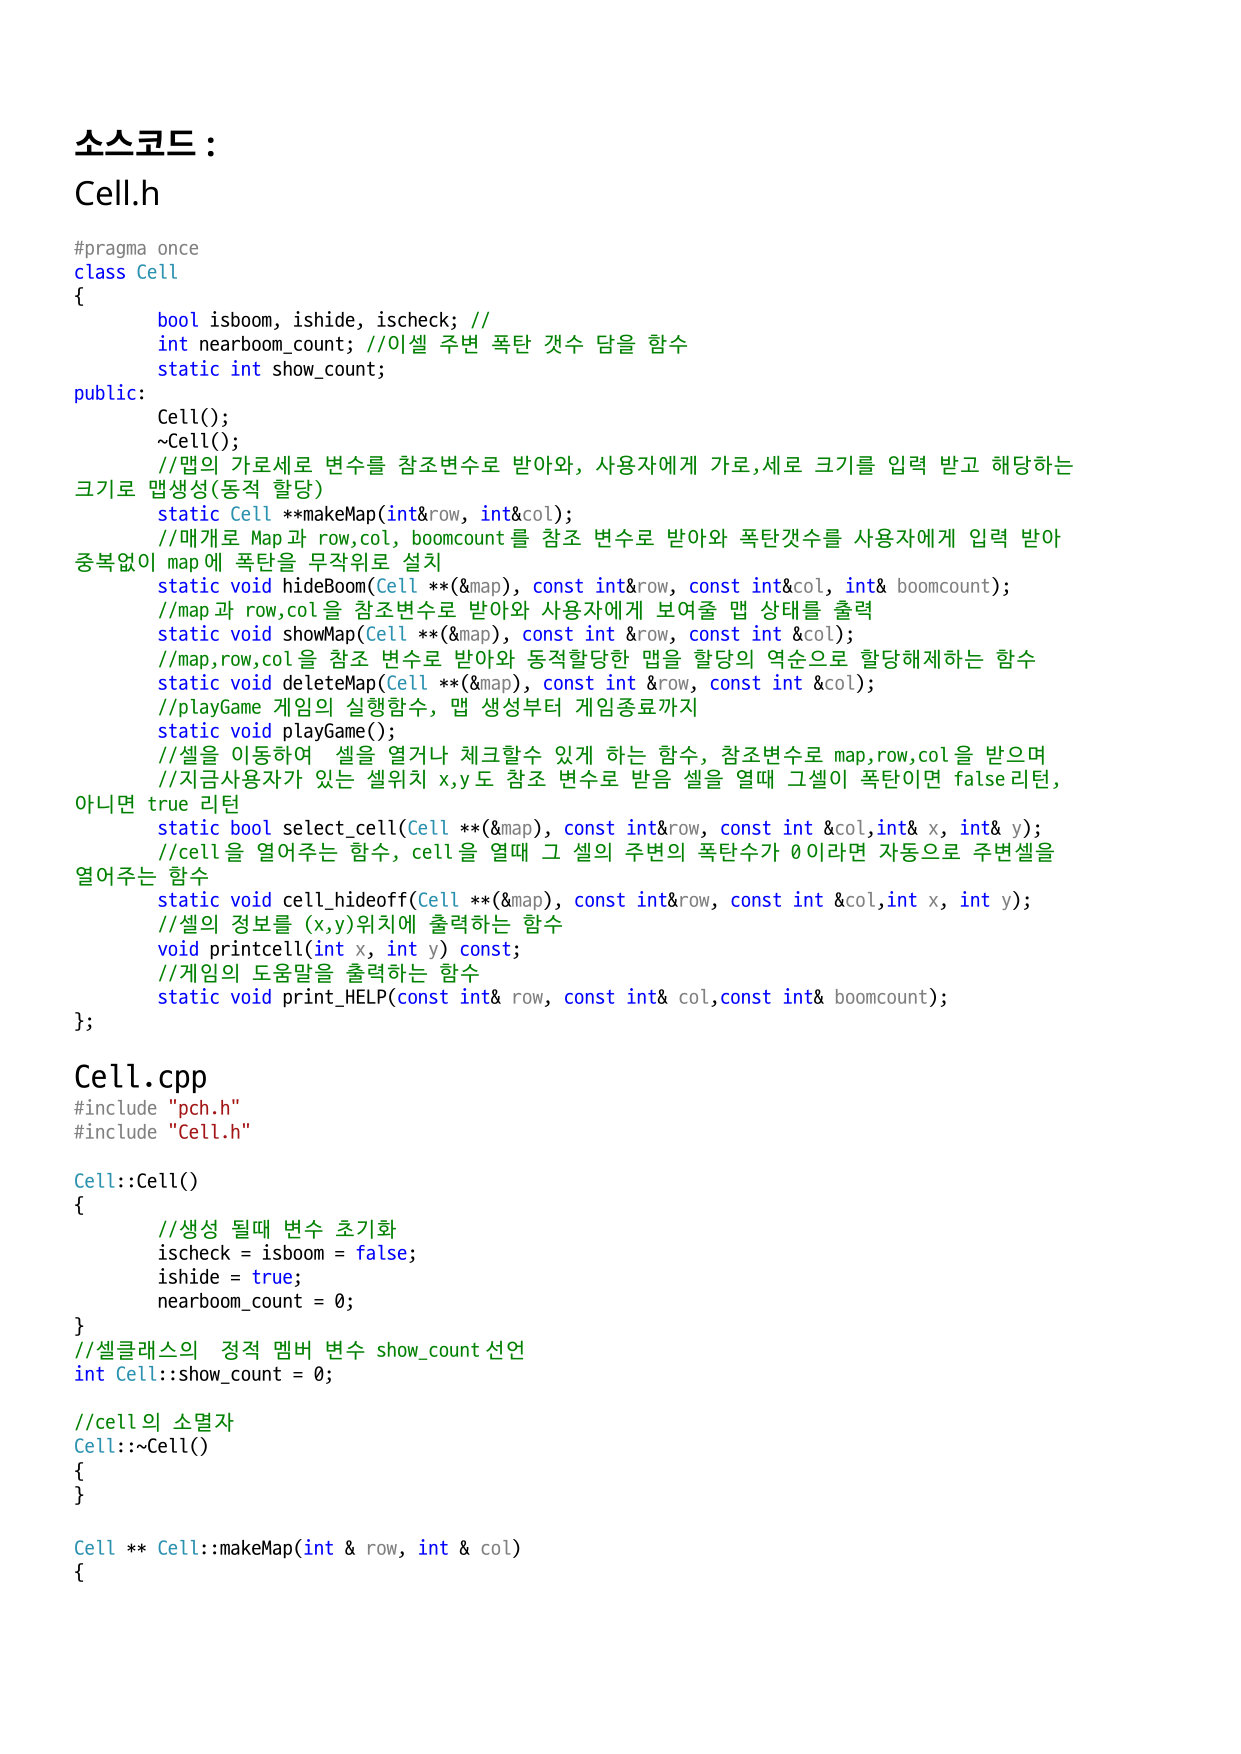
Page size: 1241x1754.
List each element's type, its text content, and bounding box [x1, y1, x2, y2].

text //맵의 가로세로 변수를 참조변수로 받아와, 사용자에게 가로,세로 크기를 입력 받고 해당하는 크기로 맵생성(동적 할당) [74, 453, 1107, 502]
text //cell을 열어주는 함수, cell을 열때 그 셀의 주변의 폭탄수가 0이라면 자동으로 주변셀을 열어주는 함수 [74, 840, 1107, 888]
text Cell::Cell() [74, 1169, 1107, 1193]
text Cell(); [74, 405, 1107, 429]
text static void showMap(Cell **(&map), const int &row, const int &col); [74, 622, 1107, 647]
text static int show_count; [74, 357, 1107, 381]
text static void playGame(); [74, 719, 1107, 743]
text int Cell::show_count = 0; [74, 1362, 1107, 1386]
text { [74, 1193, 1107, 1217]
text bool isboom, ishide, ischeck; // [74, 308, 1107, 332]
text }; [74, 1009, 1107, 1033]
text int nearboom_count; //이셀 주변 폭탄 갯수 담을 함수 [74, 332, 1107, 357]
text //셀을 이동하여 셀을 열거나 체크할수 있게 하는 함수, 참조변수로 map,row,col을 받으며 [74, 743, 1107, 767]
text { [74, 284, 1107, 308]
text nearboom_count = 0; [74, 1289, 1107, 1314]
text { [74, 1560, 1107, 1584]
text } [74, 1314, 1107, 1338]
text //지금사용자가 있는 셀위치 x,y도 참조 변수로 받음 셀을 열때 그셀이 폭탄이면 false리턴, 아니면 true 리턴 [74, 767, 1107, 816]
text void printcell(int x, int y) const; [74, 937, 1107, 961]
text //매개로 Map과 row,col, boomcount를 참조 변수로 받아와 폭탄갯수를 사용자에게 입력 받아 중복없이 map에 폭탄을 무작위로 설치 [74, 526, 1107, 574]
text { [74, 1459, 1107, 1483]
text //map과 row,col을 참조변수로 받아와 사용자에게 보여줄 맵 상태를 출력 [74, 598, 1107, 622]
text static void deleteMap(Cell **(&map), const int &row, const int &col); [74, 671, 1107, 695]
text class Cell [74, 260, 1107, 284]
text static bool select_cell(Cell **(&map), const int&row, const int &col,int& x, int& y); [74, 816, 1107, 840]
text ~Cell(); [74, 429, 1107, 453]
text //생성 될때 변수 초기화 [74, 1217, 1107, 1241]
text } [74, 1483, 1107, 1507]
text public: [74, 381, 1107, 405]
text #pragma once [74, 236, 1107, 260]
text //playGame 게임의 실행함수, 맵 생성부터 게임종료까지 [74, 695, 1107, 719]
text static Cell **makeMap(int&row, int&col); [74, 502, 1107, 526]
text //게임의 도움말을 출력하는 함수 [74, 961, 1107, 985]
text Cell.cpp [74, 1057, 1107, 1096]
text static void cell_hideoff(Cell **(&map), const int&row, const int &col,int x, int y); [74, 888, 1107, 912]
text ischeck = isboom = false; [74, 1241, 1107, 1265]
text static void hideBoom(Cell **(&map), const int&row, const int&col, int& boomcount); [74, 574, 1107, 598]
text //map,row,col을 참조 변수로 받아와 동적할당한 맵을 할당의 역순으로 할당해제하는 함수 [74, 647, 1107, 671]
text //cell의 소멸자 [74, 1410, 1107, 1434]
text Cell ** Cell::makeMap(int & row, int & col) [74, 1536, 1107, 1560]
text 소스코드 : Cell.h [74, 118, 1107, 216]
text //셀클래스의 정적 멤버 변수 show_count선언 [74, 1338, 1107, 1362]
text #include "pch.h" [74, 1096, 1107, 1120]
text Cell::~Cell() [74, 1434, 1107, 1459]
text static void print_HELP(const int& row, const int& col,const int& boomcount); [74, 985, 1107, 1009]
text ishide = true; [74, 1265, 1107, 1289]
text //셀의 정보를 (x,y)위치에 출력하는 함수 [74, 912, 1107, 937]
text #include "Cell.h" [74, 1120, 1107, 1144]
